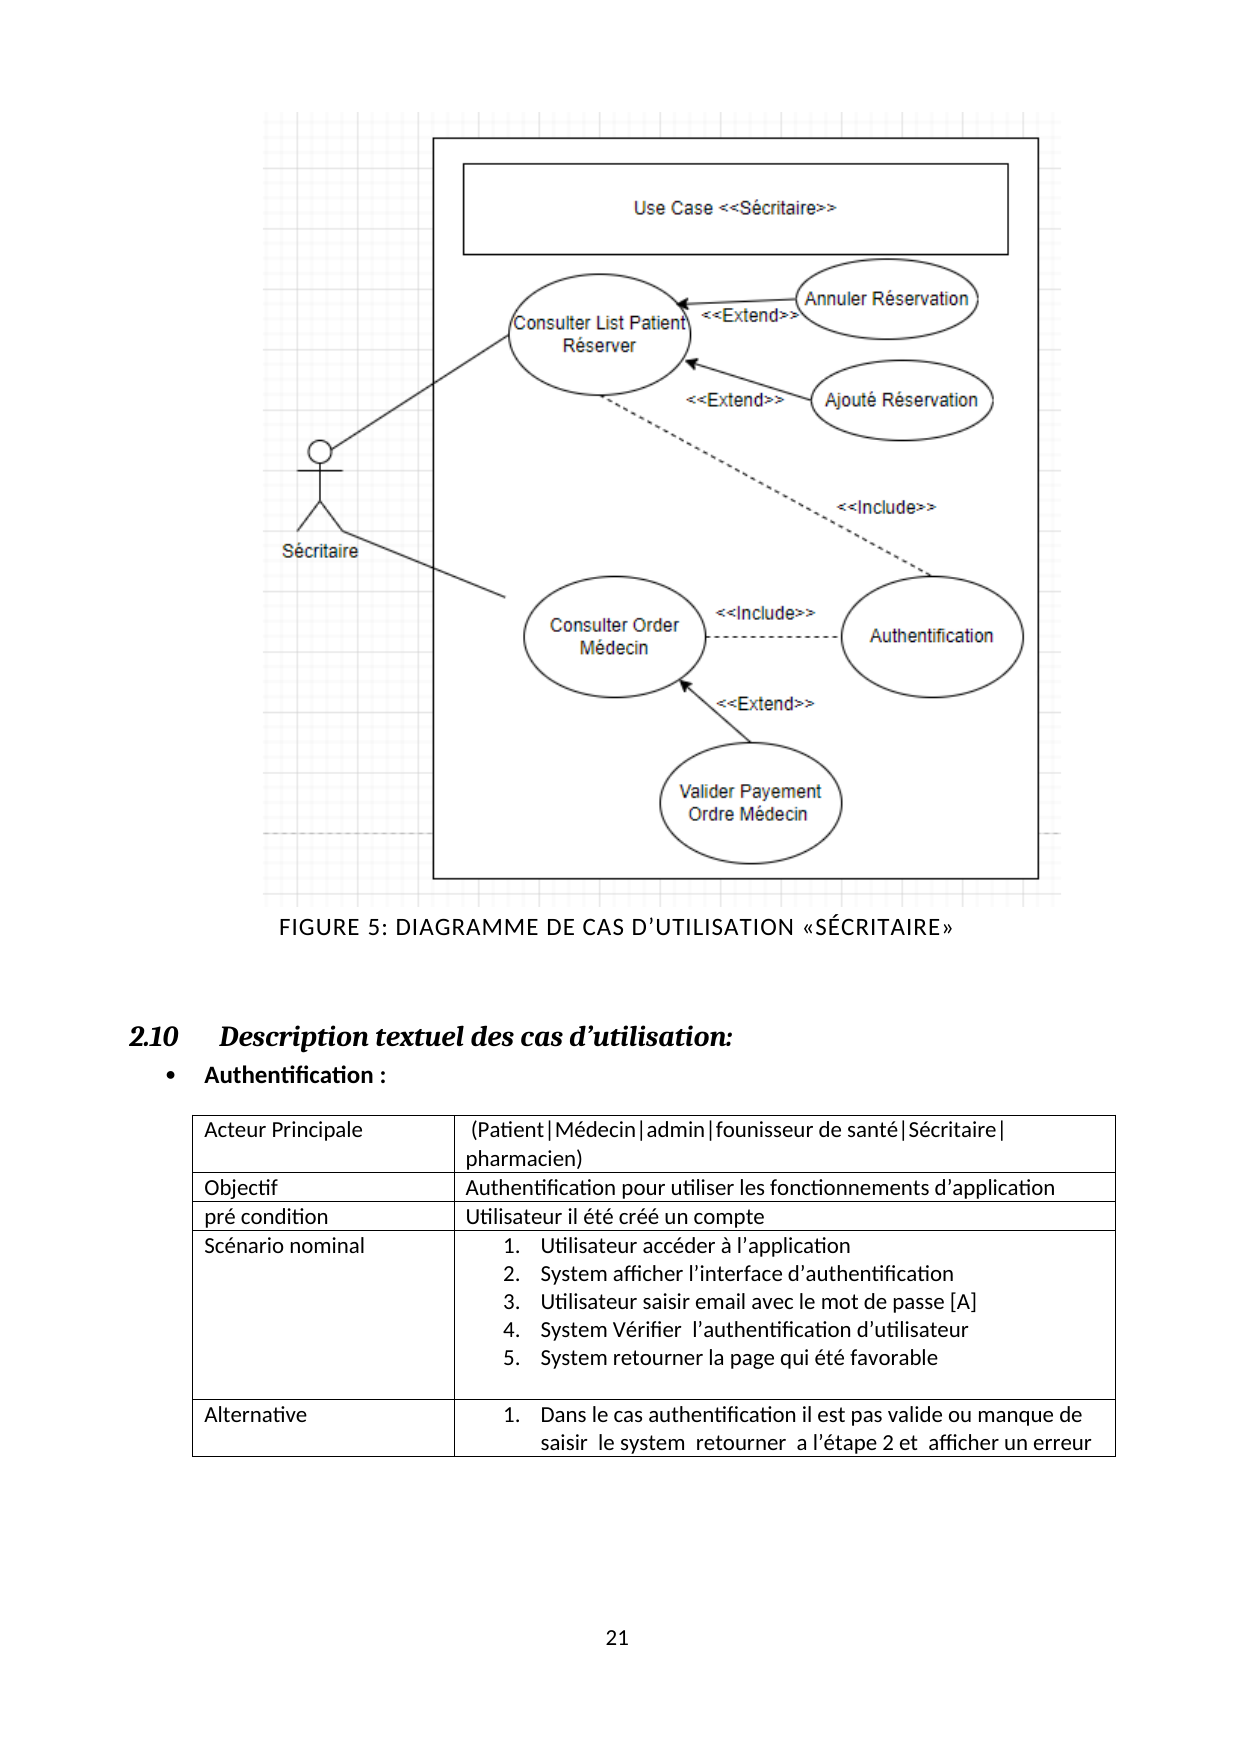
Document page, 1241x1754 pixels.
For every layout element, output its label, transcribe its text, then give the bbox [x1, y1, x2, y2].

picture [262, 112, 1062, 907]
text Figure 5: Diagramme de cas d’utilisation «Sécritaire» [129, 911, 1105, 942]
table_header Acteur Principale [193, 1116, 454, 1172]
list Authentification : [167, 1059, 1105, 1089]
table_cell pré condition [193, 1202, 454, 1230]
table_cell Scénario nominal [193, 1231, 454, 1399]
table_header (Patient|Médecin|admin|founisseur de santé|Sécritaire|pharmacien) [455, 1116, 1115, 1172]
table_cell Objectif [193, 1173, 454, 1201]
table_cell Utilisateur il été créé un compte [455, 1202, 1115, 1230]
table_cell Alternative [193, 1400, 454, 1456]
table_cell Authentification pour utiliser les fonctionnements d’application [455, 1173, 1115, 1201]
subtitle Description textuel des cas d’utilisation: [129, 1020, 1105, 1054]
table_cell Dans le cas authentification il est pas valide ou manque de saisir le system retourner a l’étape 2 et afficher un erreur [455, 1400, 1115, 1456]
table_cell Utilisateur accéder à l’application System afficher l’interface d’authentification Utilisateur saisir email avec le mot de passe [A] System Vérifier l’authentification d’utilisateur System retourner la page qui été favorable [455, 1231, 1115, 1399]
